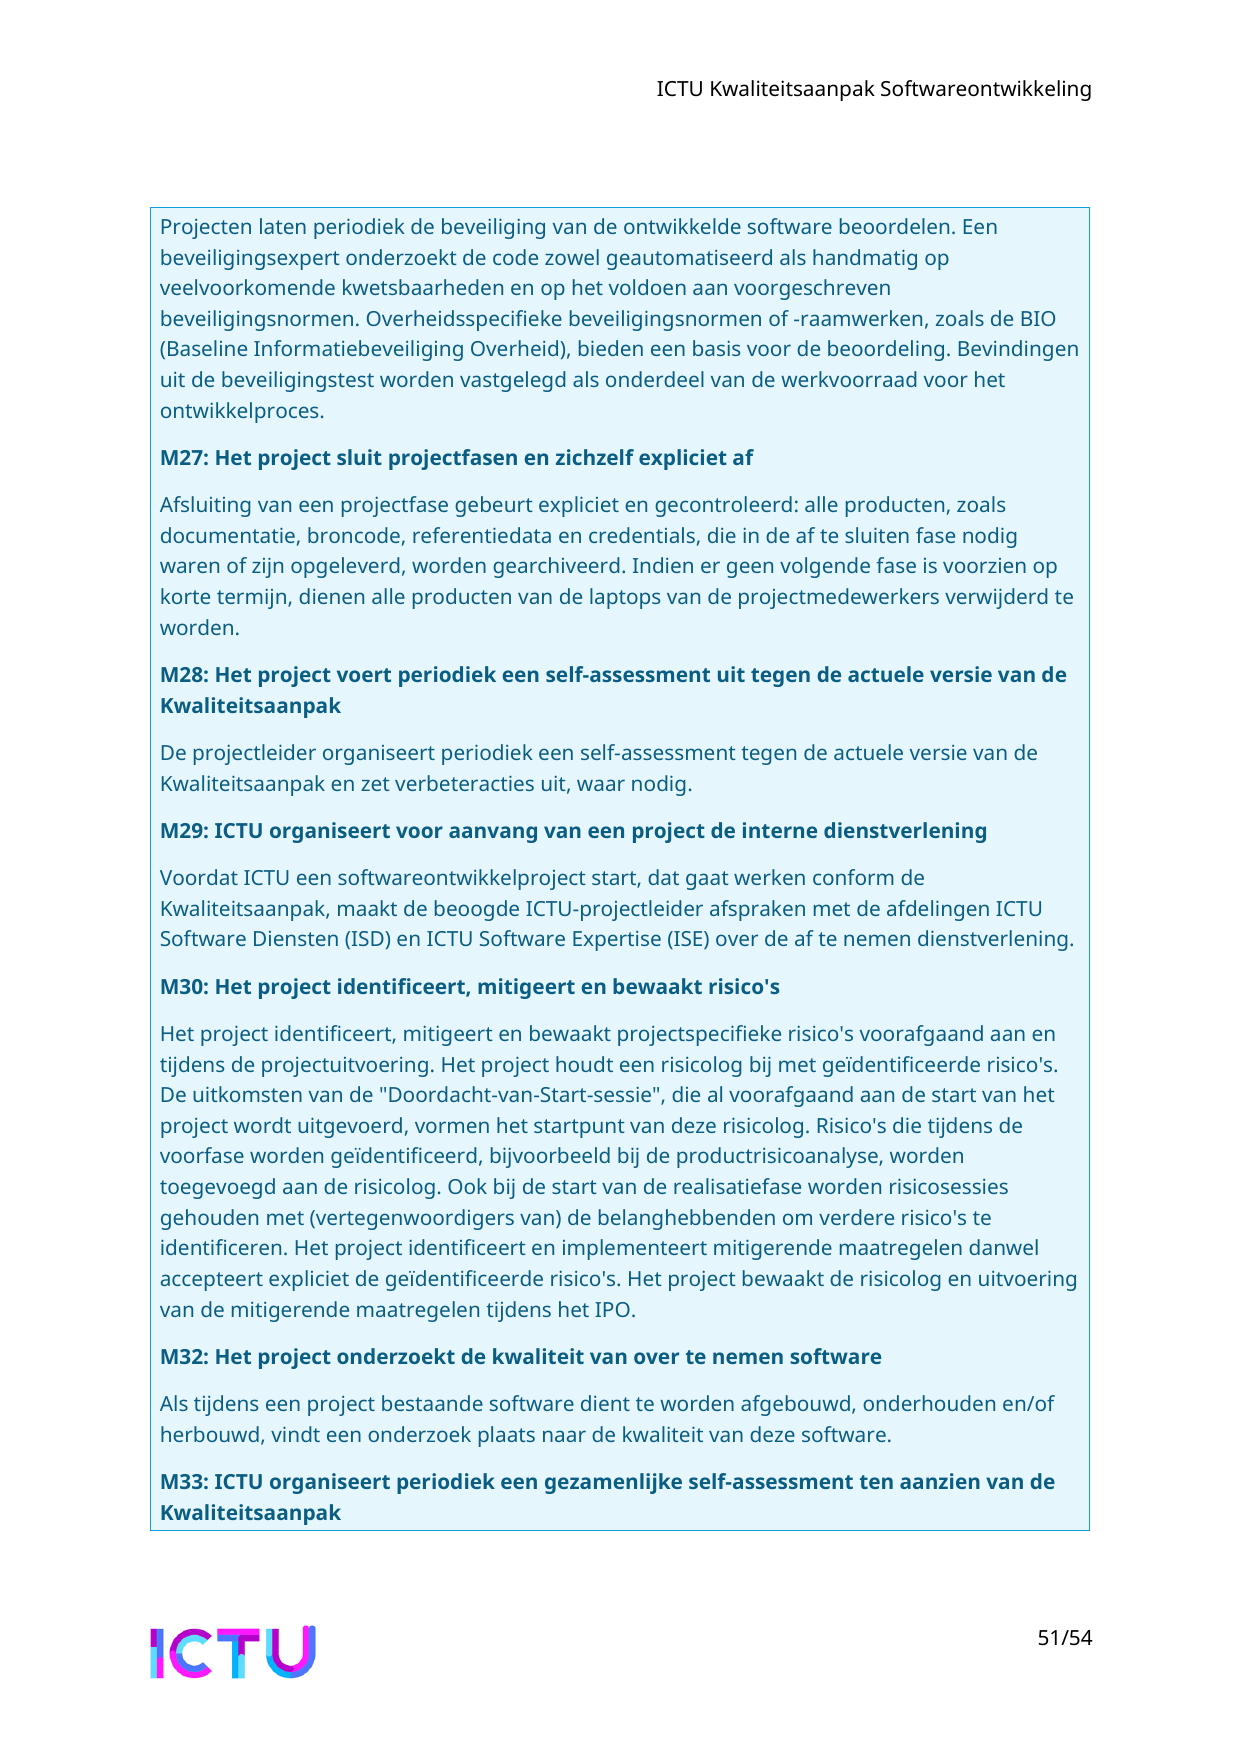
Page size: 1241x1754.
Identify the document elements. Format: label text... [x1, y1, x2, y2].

text Als tijdens een project bestaande software dient te worden afgebouwd, onderhouden en/of herbouwd, vindt een onderzoek plaats naar de kwaliteit van deze software. [151, 1384, 1089, 1448]
picture [148, 1623, 319, 1683]
text M32: Het project onderzoekt de kwaliteit van over te nemen software [151, 1337, 1089, 1370]
text M27: Het project sluit projectfasen en zichzelf expliciet af [151, 438, 1089, 471]
text Projecten laten periodiek de beveiliging van de ontwikkelde software beoordelen. Een beveiligingsexpert onderzoekt de code zowel geautomatiseerd als handmatig op veelvoorkomende kwetsbaarheden en op het voldoen aan voorgeschreven beveiligingsnormen. Overheidsspecifieke beveiligingsnormen of -raamwerken, zoals de BIO (Baseline Informatiebeveiliging Overheid), bieden een basis voor de beoordeling. Bevindingen uit de beveiligingstest worden vastgelegd als onderdeel van de werkvoorraad voor het ontwikkelproces. [151, 208, 1089, 424]
text M30: Het project identificeert, mitigeert en bewaakt risico's [151, 967, 1089, 1000]
text M29: ICTU organiseert voor aanvang van een project de interne dienstverlening [151, 811, 1089, 844]
text De projectleider organiseert periodiek een self-assessment tegen de actuele versie van de Kwaliteitsaanpak en zet verbeteracties uit, waar nodig. [151, 733, 1089, 797]
text M33: ICTU organiseert periodiek een gezamenlijke self-assessment ten aanzien van de Kwaliteitsaanpak [151, 1462, 1089, 1530]
text M28: Het project voert periodiek een self-assessment uit tegen de actuele versie van de Kwaliteitsaanpak [151, 655, 1089, 719]
text Het project identificeert, mitigeert en bewaakt projectspecifieke risico's voorafgaand aan en tijdens de projectuitvoering. Het project houdt een risicolog bij met geïdentificeerde risico's. De uitkomsten van de "Doordacht-van-Start-sessie", die al voorafgaand aan de start van het project wordt uitgevoerd, vormen het startpunt van deze risicolog. Risico's die tijdens de voorfase worden geïdentificeerd, bijvoorbeeld bij de productrisicoanalyse, worden toegevoegd aan de risicolog. Ook bij de start van de realisatiefase worden risicosessies gehouden met (vertegenwoordigers van) de belanghebbenden om verdere risico's te identificeren. Het project identificeert en implementeert mitigerende maatregelen danwel accepteert expliciet de geïdentificeerde risico's. Het project bewaakt de risicolog en uitvoering van de mitigerende maatregelen tijdens het IPO. [151, 1014, 1089, 1323]
text Voordat ICTU een softwareontwikkelproject start, dat gaat werken conform de Kwaliteitsaanpak, maakt de beoogde ICTU-projectleider afspraken met de afdelingen ICTU Software Diensten (ISD) en ICTU Software Expertise (ISE) over de af te nemen dienstverlening. [151, 858, 1089, 953]
text Afsluiting van een projectfase gebeurt expliciet en gecontroleerd: alle producten, zoals documentatie, broncode, referentiedata en credentials, die in de af te sluiten fase nodig waren of zijn opgeleverd, worden gearchiveerd. Indien er geen volgende fase is voorzien op korte termijn, dienen alle producten van de laptops van de projectmedewerkers verwijderd te worden. [151, 485, 1089, 641]
